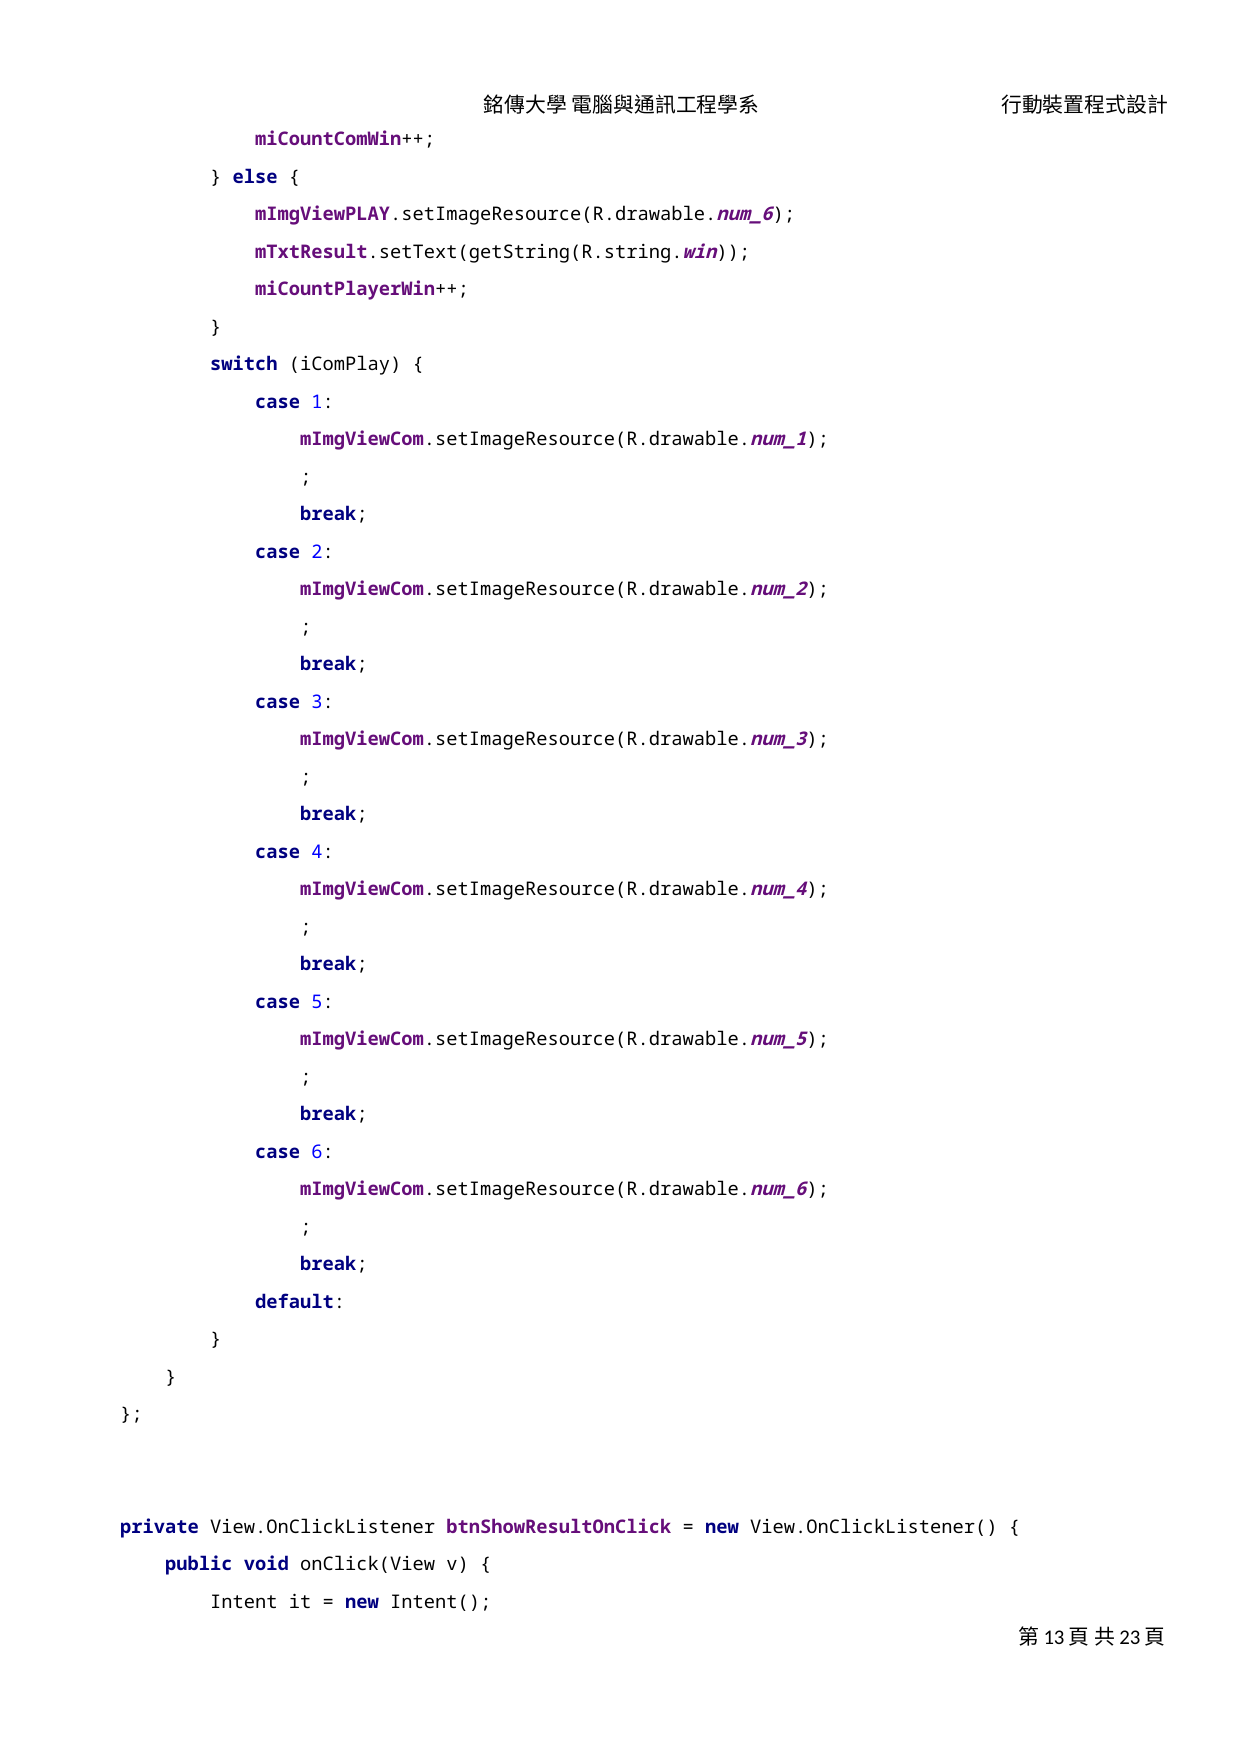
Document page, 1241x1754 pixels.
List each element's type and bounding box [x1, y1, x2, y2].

text [75, 119, 1165, 1619]
